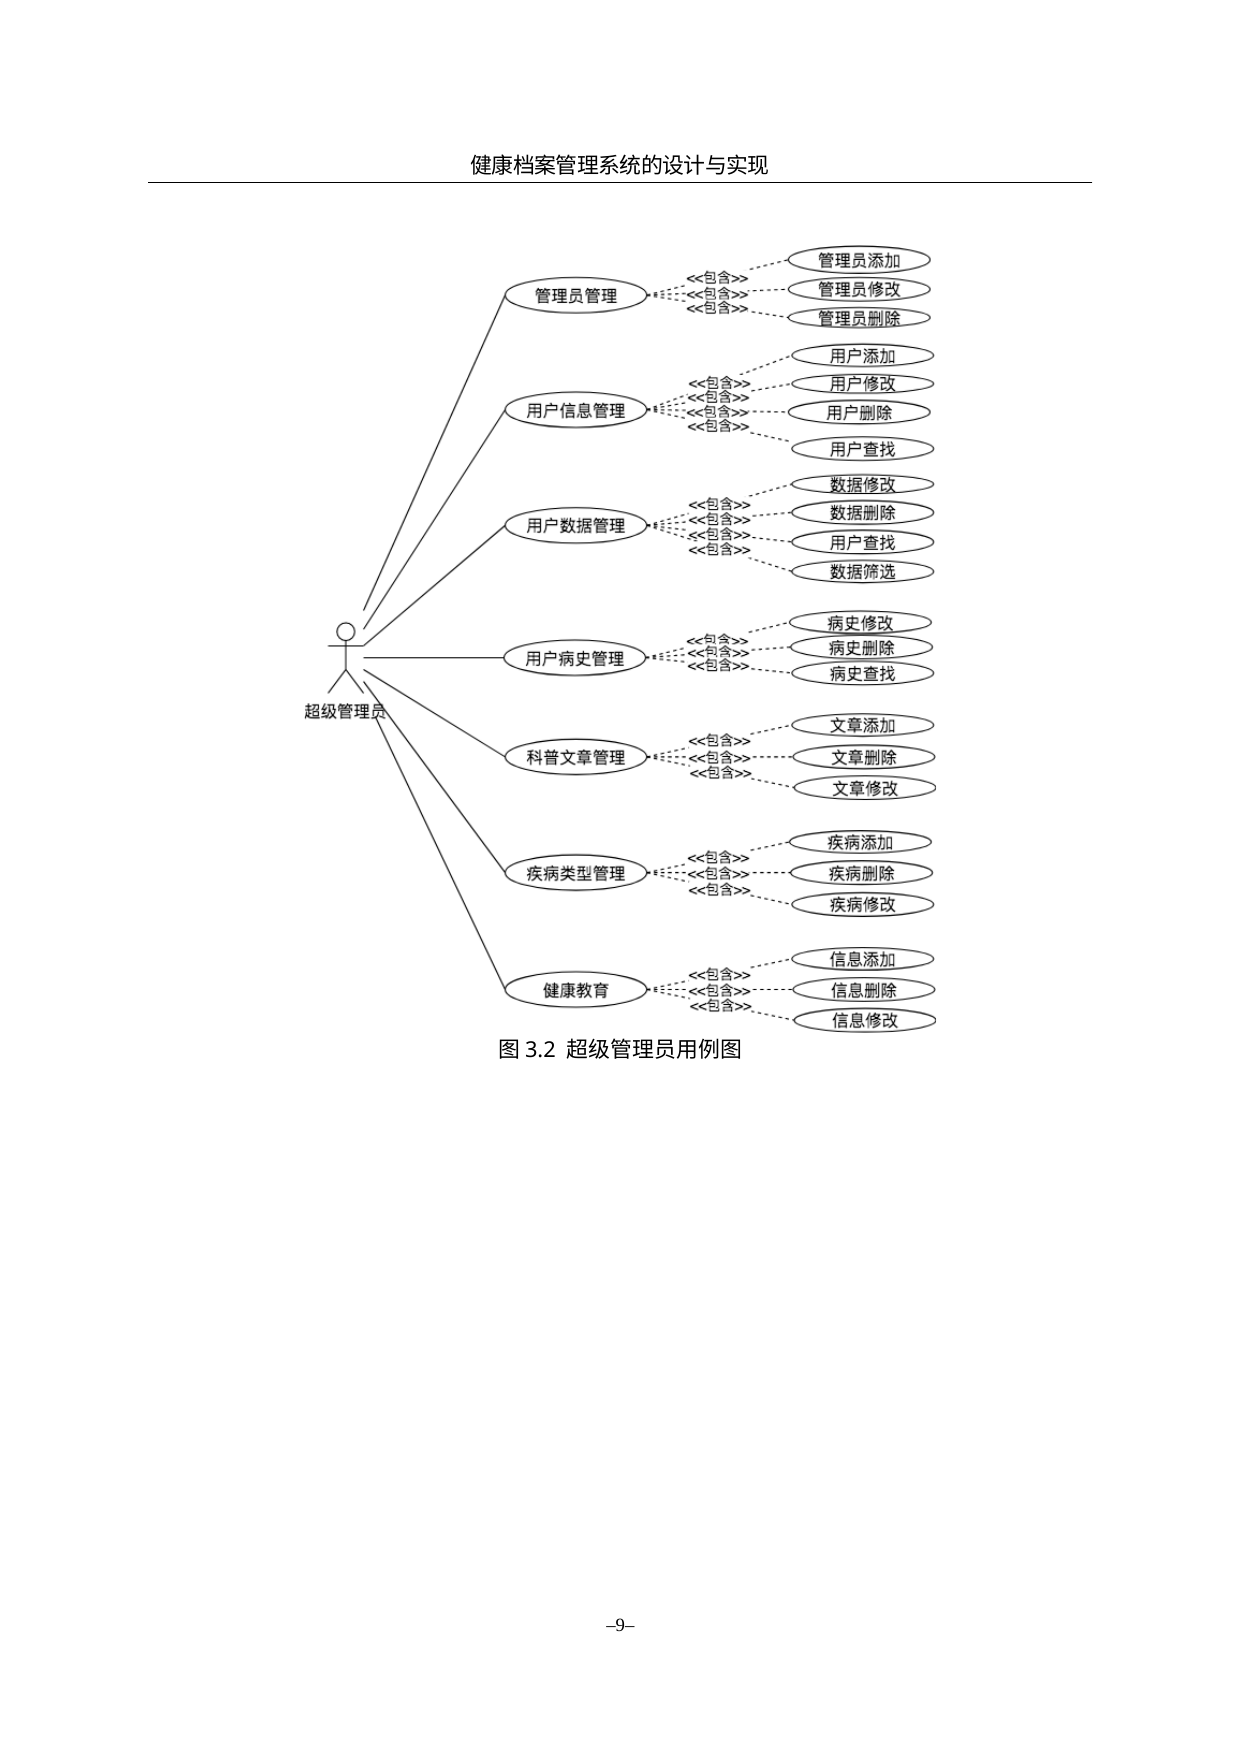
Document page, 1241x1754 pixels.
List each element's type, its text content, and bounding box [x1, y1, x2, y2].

text 图3.2 超级管理员用例图 [148, 1032, 1092, 1064]
picture [304, 245, 937, 1033]
